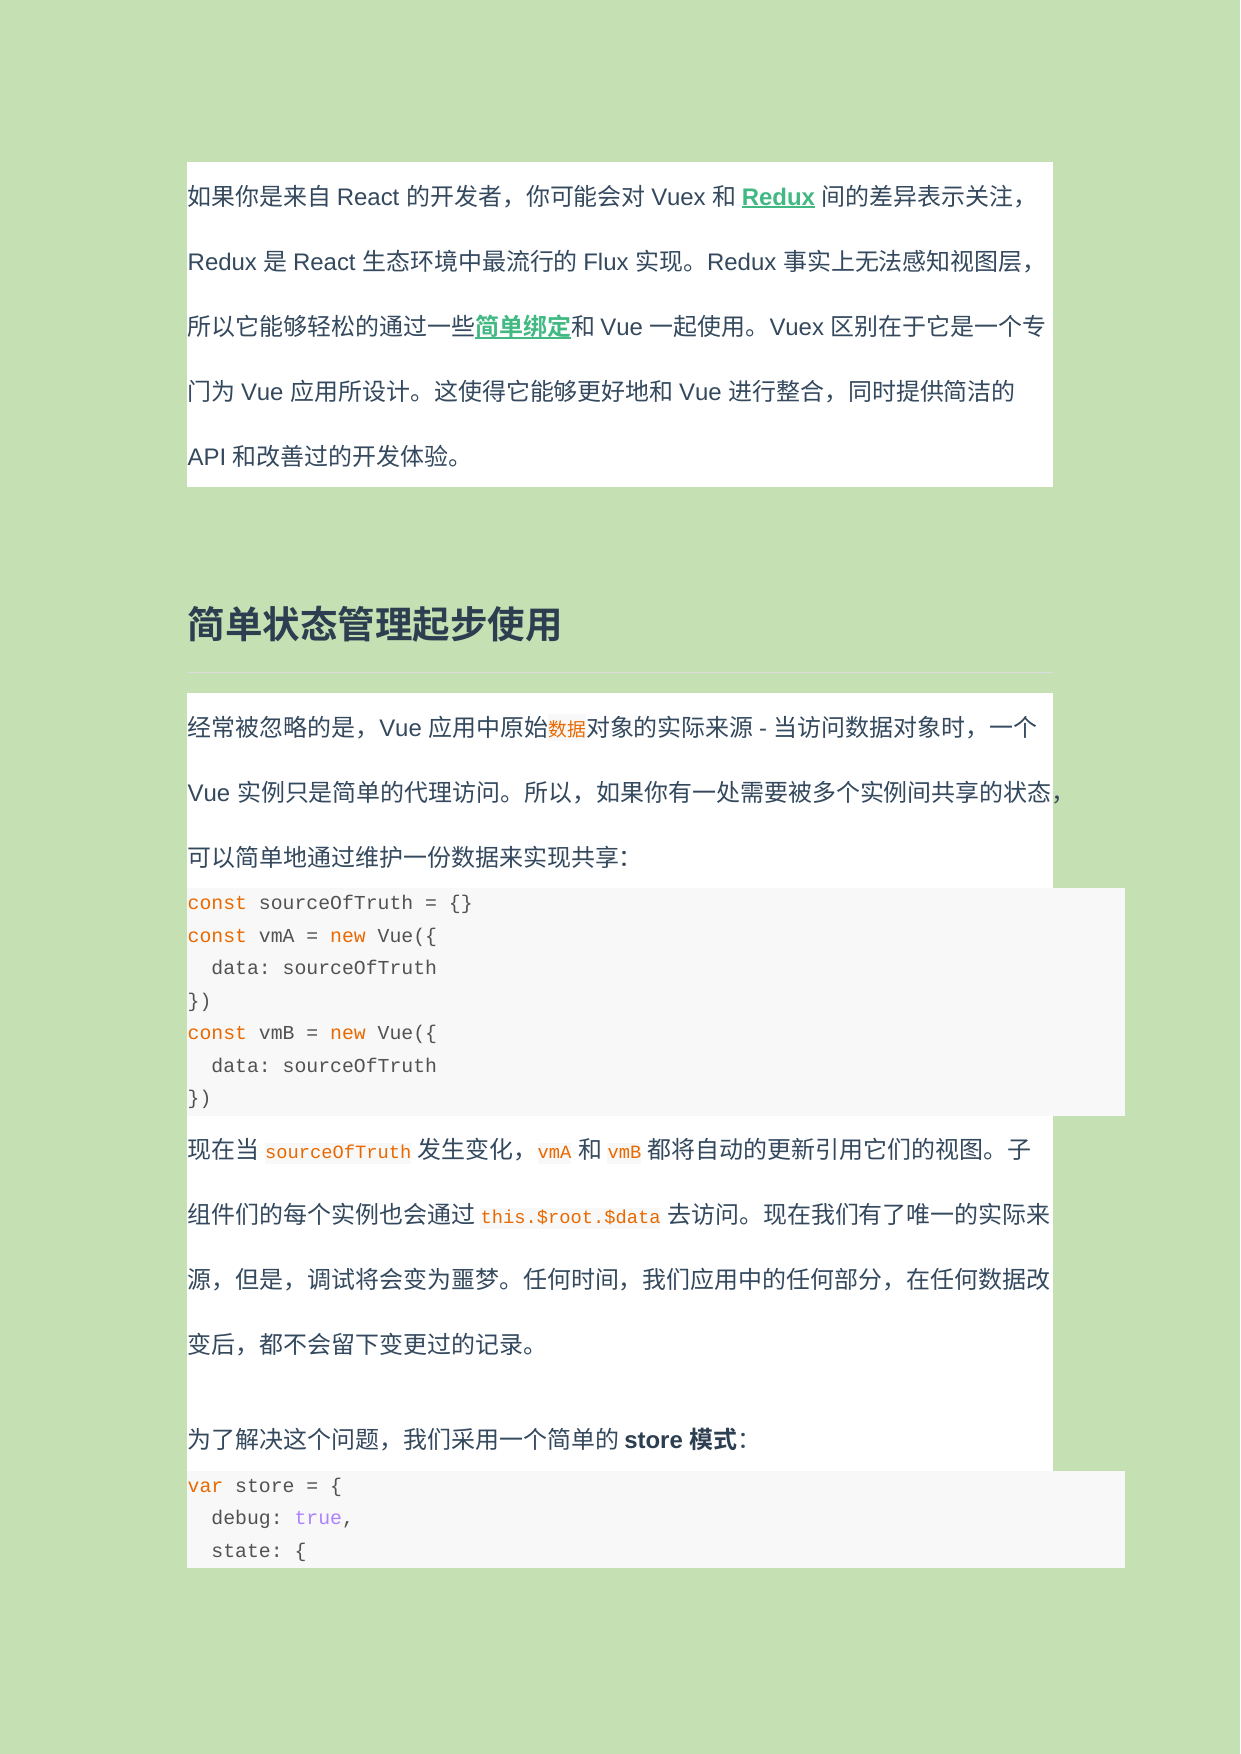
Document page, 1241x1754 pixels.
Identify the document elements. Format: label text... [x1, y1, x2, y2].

text 现在当 sourceOfTruth 发生变化，vmA 和 vmB 都将自动的更新引用它们的视图。子组件们的每个实例也会通过 this.$root.$data 去访问。现在我们有了唯一的实际来源，但是，调试将会变为噩梦。任何时间，我们应用中的任何部分，在任何数据改变后，都不会留下变更过的记录。 [187, 1116, 1053, 1376]
subtitle 简单状态管理起步使用 [187, 590, 1053, 673]
text 为了解决这个问题，我们采用一个简单的 store 模式： [187, 1406, 1053, 1471]
text 经常被忽略的是，Vue 应用中原始数据对象的实际来源 - 当访问数据对象时，一个 Vue 实例只是简单的代理访问。所以，如果你有一处需要被多个实例间共享的状态，可以简单地通过维护一份数据来实现共享： [187, 693, 1053, 888]
text 如果你是来自 React 的开发者，你可能会对 Vuex 和 Redux 间的差异表示关注，Redux 是 React 生态环境中最流行的 Flux 实现。Redux 事实上无法感知视图层，所以它能够轻松的通过一些简单绑定和 Vue 一起使用。Vuex 区别在于它是一个专门为 Vue 应用所设计。这使得它能够更好地和 Vue 进行整合，同时提供简洁的 API 和改善过的开发体验。 [187, 162, 1053, 487]
